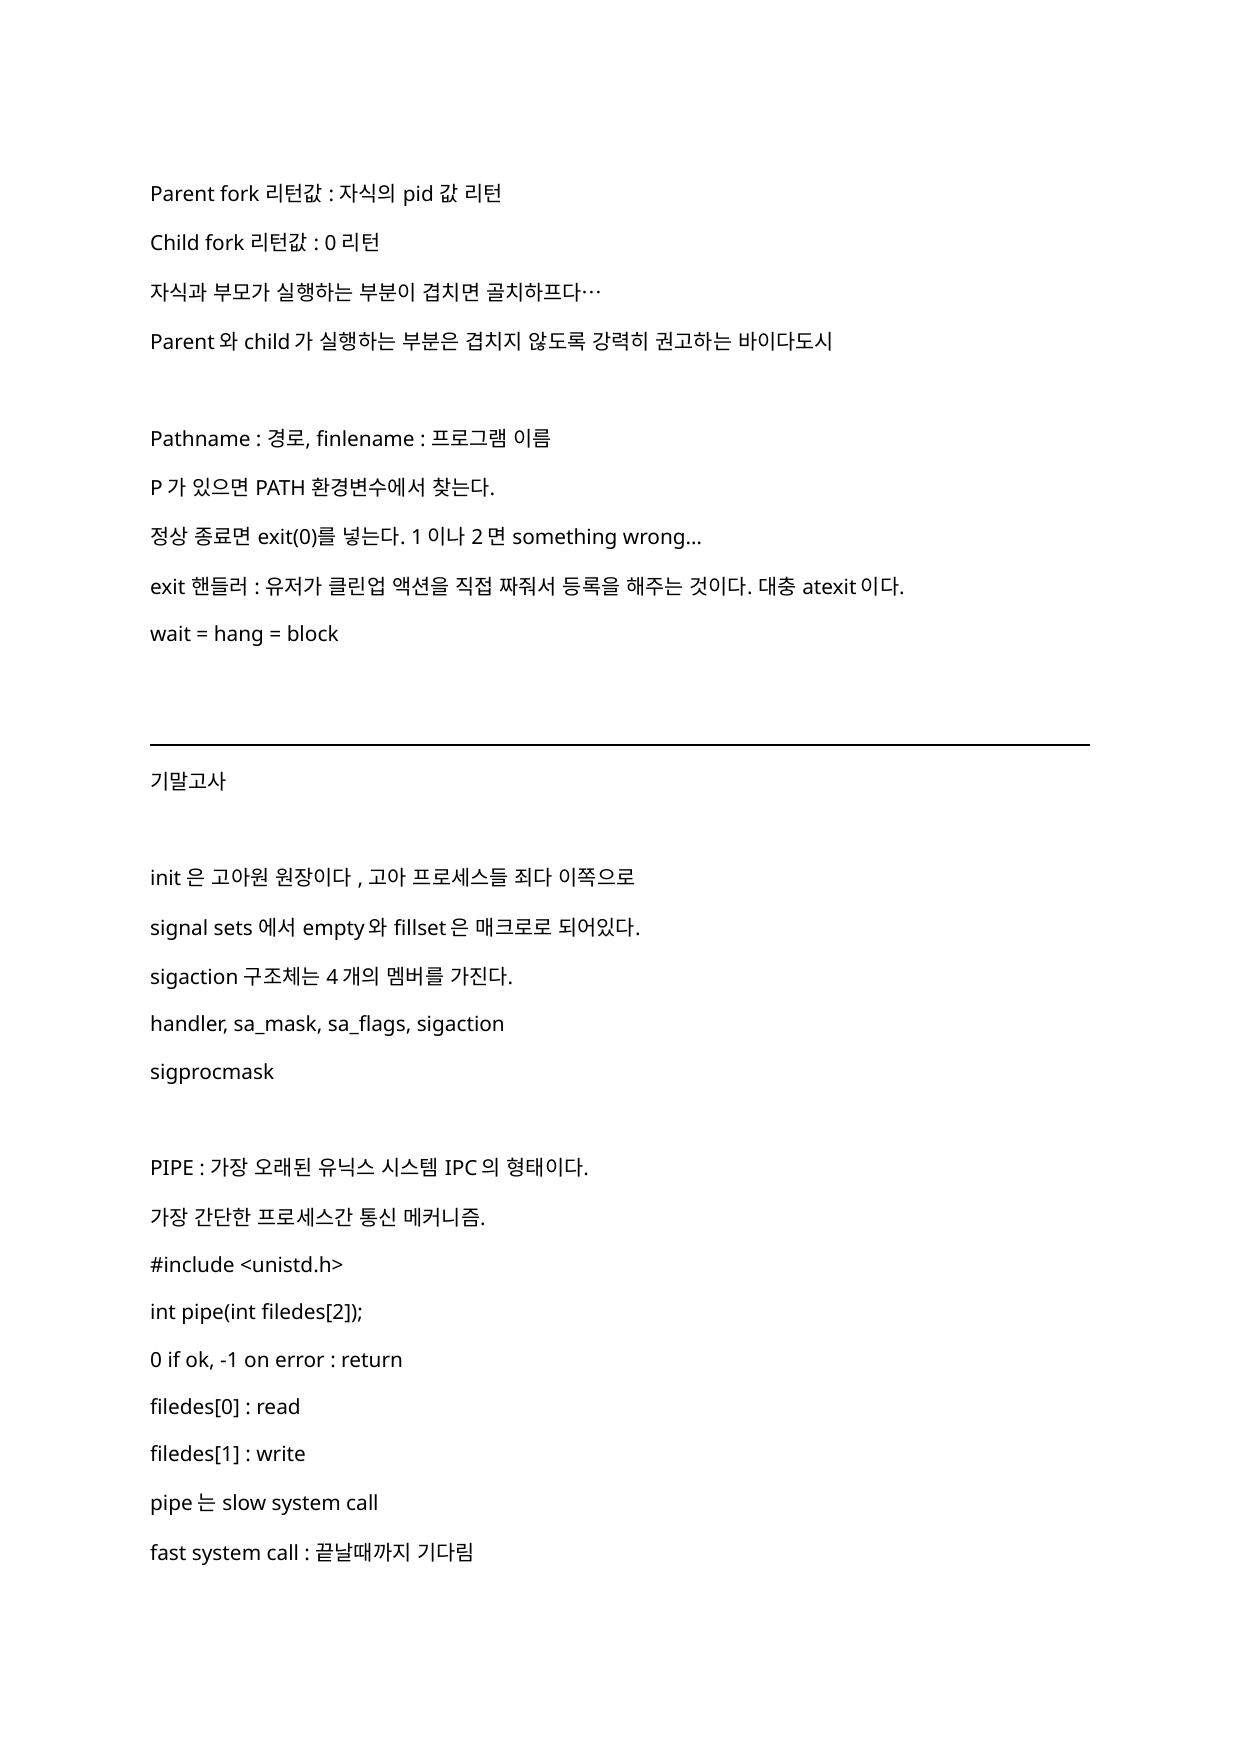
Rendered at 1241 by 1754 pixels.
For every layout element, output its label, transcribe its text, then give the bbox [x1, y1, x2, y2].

text #include <unistd.h> [150, 1250, 1090, 1279]
text Child fork 리턴값 : 0 리턴 [150, 227, 1090, 257]
text filedes[0] : read [150, 1392, 1090, 1421]
text signal sets 에서 empty와 fillset은 매크로로 되어있다. [150, 911, 1090, 941]
text pipe는 slow system call [150, 1487, 1090, 1517]
text Parent와 child가 실행하는 부분은 겹치지 않도록 강력히 권고하는 바이다도시 [150, 325, 1090, 356]
text 기말고사 [150, 765, 1090, 795]
text filedes[1] : write [150, 1439, 1090, 1468]
text 자식과 부모가 실행하는 부분이 겹치면 골치하프다… [150, 276, 1090, 306]
text sigprocmask [150, 1057, 1090, 1085]
text PIPE : 가장 오래된 유닉스 시스템 IPC의 형태이다. [150, 1151, 1090, 1182]
text sigaction 구조체는 4개의 멤버를 가진다. [150, 960, 1090, 991]
text wait = hang = block [150, 619, 1090, 648]
text Parent fork 리턴값 : 자식의 pid 값 리턴 [150, 177, 1090, 207]
text 정상 종료면 exit(0)를 넣는다. 1이나 2면 something wrong… [150, 521, 1090, 551]
text fast system call : 끝날때까지 기다림 [150, 1536, 1090, 1566]
text int pipe(int filedes[2]); [150, 1297, 1090, 1326]
text P가 있으면 PATH 환경변수에서 찾는다. [150, 471, 1090, 502]
text 0 if ok, -1 on error : return [150, 1345, 1090, 1373]
text exit 핸들러 : 유저가 클린업 액션을 직접 짜줘서 등록을 해주는 것이다. 대충 atexit이다. [150, 570, 1090, 600]
text 가장 간단한 프로세스간 통신 메커니즘. [150, 1201, 1090, 1231]
text handler, sa_mask, sa_flags, sigaction [150, 1009, 1090, 1038]
text Pathname : 경로, finlename : 프로그램 이름 [150, 422, 1090, 452]
text init 은 고아원 원장이다 , 고아 프로세스들 죄다 이쪽으로 [150, 861, 1090, 892]
